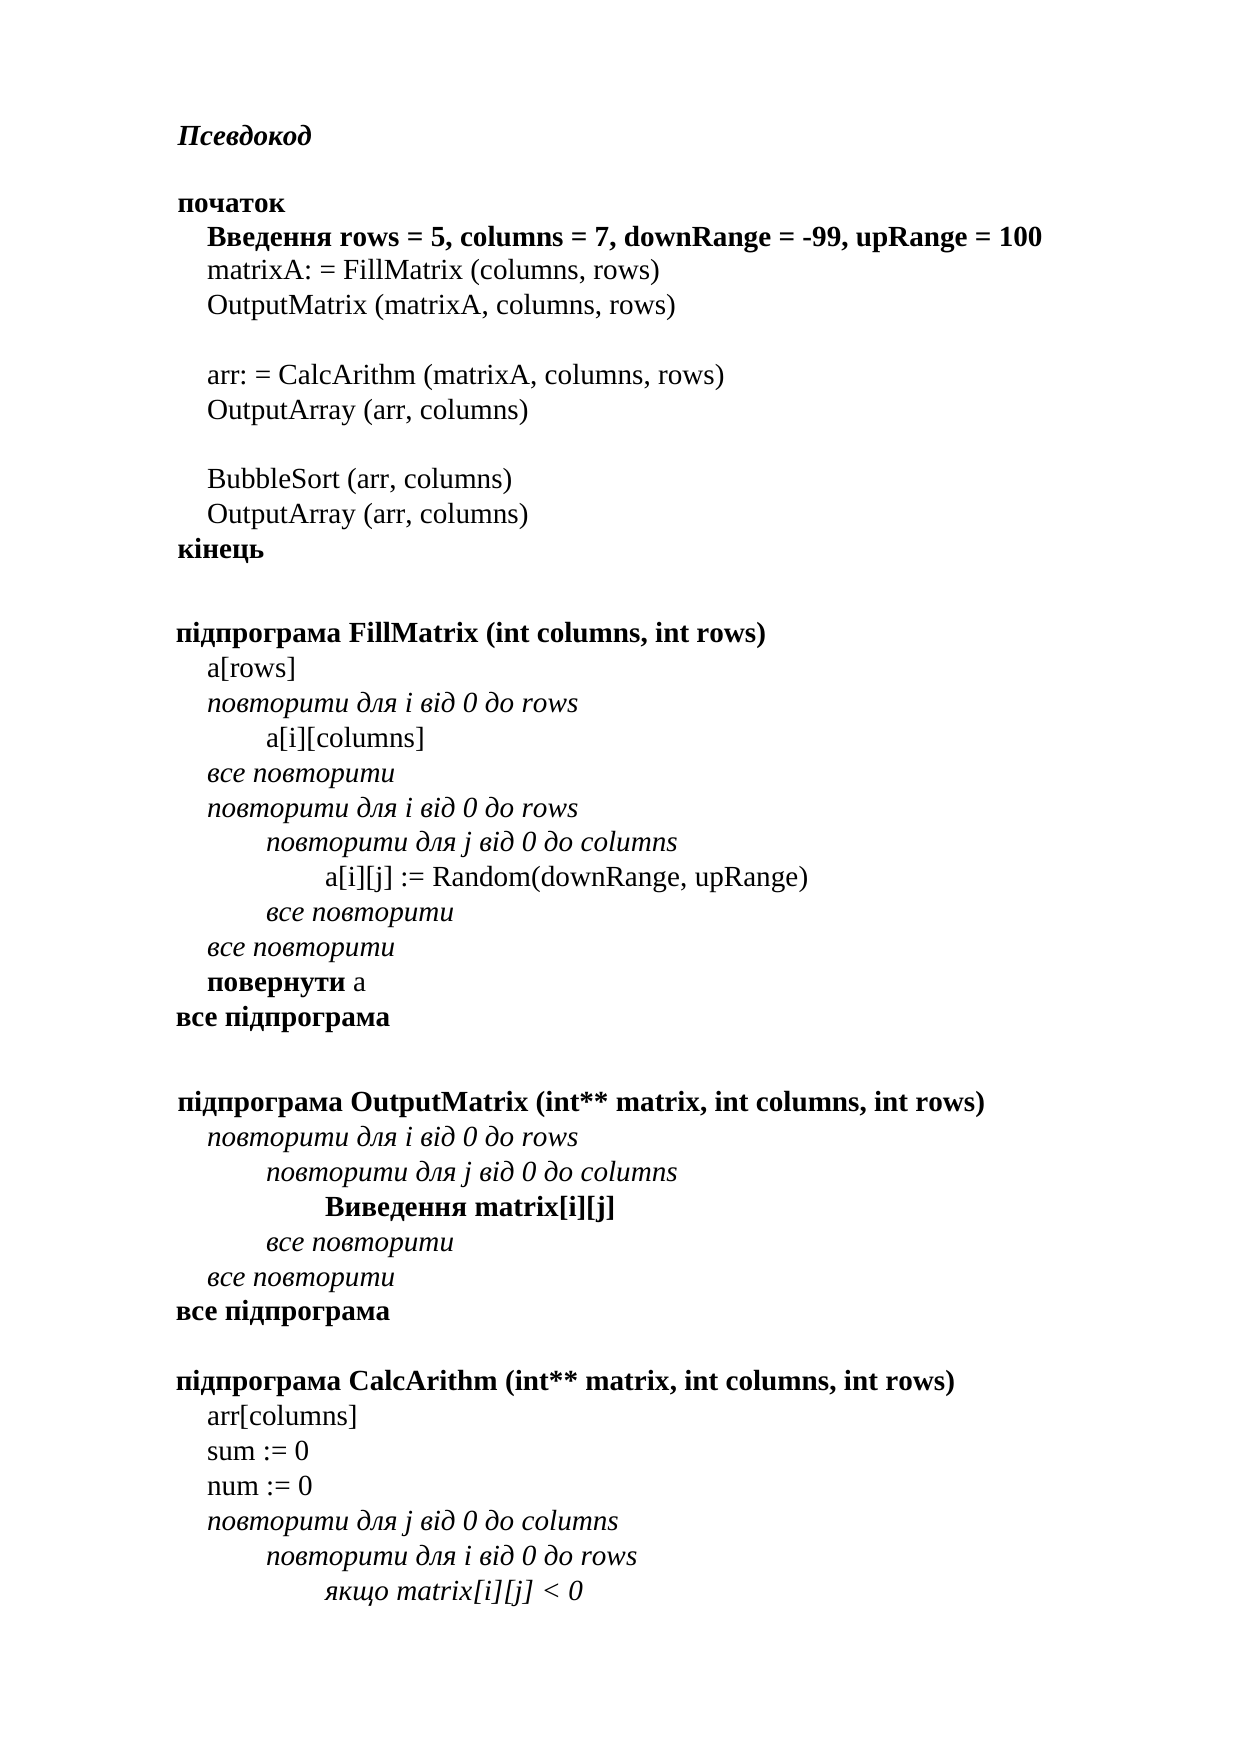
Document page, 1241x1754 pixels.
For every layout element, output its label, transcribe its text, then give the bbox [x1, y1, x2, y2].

text BubbleSort (arr, columns) [207, 462, 1152, 495]
text OutputArray (arr, columns) [207, 497, 1152, 530]
text повторити для j від 0 до columns [266, 1154, 1152, 1187]
text повернути a [207, 964, 1152, 998]
text a[i][columns] [266, 720, 1152, 753]
text все повторити [266, 894, 1152, 928]
text sum := 0 [207, 1433, 1152, 1467]
text повторити для j від 0 до columns [266, 824, 1152, 858]
text все підпрограма [176, 1293, 1152, 1327]
text все повторити [207, 929, 1152, 963]
text arr: = CalcArithm (matrixA, columns, rows) [207, 357, 1152, 391]
text OutputArray (arr, columns) [207, 392, 1152, 425]
text кінець [118, 531, 1152, 565]
text все повторити [207, 1259, 1152, 1292]
text a[i][j] := Random(downRange, upRange) [325, 859, 1152, 893]
text OutputMatrix (matrixA, columns, rows) [207, 287, 1152, 321]
text a[rows] [207, 650, 1152, 684]
text повторити для j від 0 до columns [207, 1503, 1152, 1536]
text повторити для i від 0 до rows [207, 1119, 1152, 1153]
text повторити для i від 0 до rows [207, 685, 1152, 718]
text все повторити [266, 1224, 1152, 1257]
text Псевдокод [118, 118, 1152, 152]
text повторити для i від 0 до rows [207, 790, 1152, 823]
text якщо matrix[i][j] < 0 [325, 1573, 1152, 1606]
text підпрограма OutputMatrix (int** matrix, int columns, int rows) [177, 1084, 1152, 1118]
text matrixA: = FillMatrix (columns, rows) [207, 252, 1152, 286]
text Введення rows = 5, columns = 7, downRange = -99, upRange = 100 [207, 219, 1152, 252]
text num := 0 [207, 1468, 1152, 1502]
text повторити для i від 0 до rows [266, 1538, 1152, 1571]
text початок [118, 185, 1152, 219]
text підпрограма FillMatrix (int columns, int rows) [176, 615, 1152, 649]
text все повторити [207, 755, 1152, 788]
text все підпрограма [176, 999, 1152, 1033]
text arr[columns] [207, 1398, 1152, 1432]
text підпрограма CalcArithm (int** matrix, int columns, int rows) [176, 1363, 1152, 1397]
text Виведення matrix[i][j] [325, 1189, 1152, 1222]
